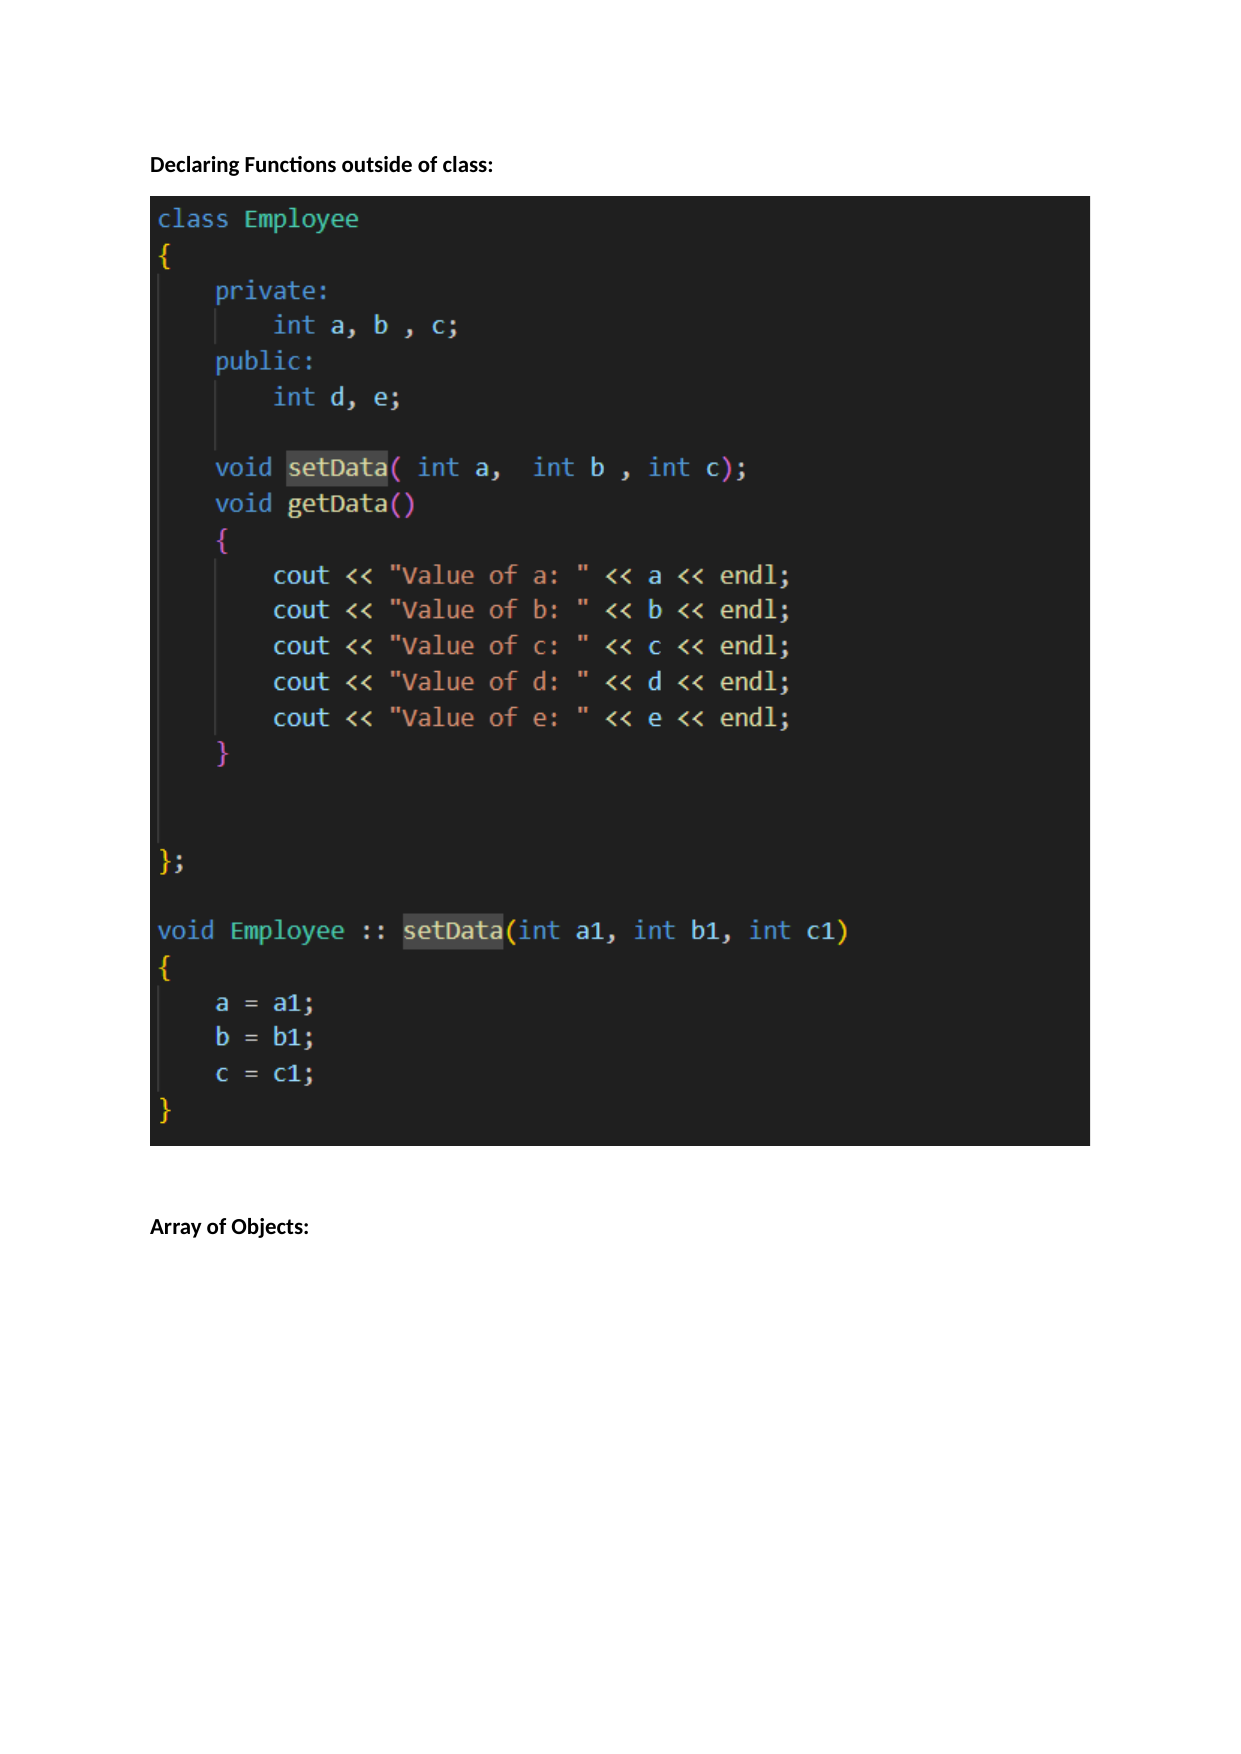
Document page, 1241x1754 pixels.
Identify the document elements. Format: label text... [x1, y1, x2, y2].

text Array of Objects: [150, 1212, 1090, 1240]
picture [150, 196, 1091, 1146]
text Declaring Functions outside of class: [150, 150, 1090, 178]
